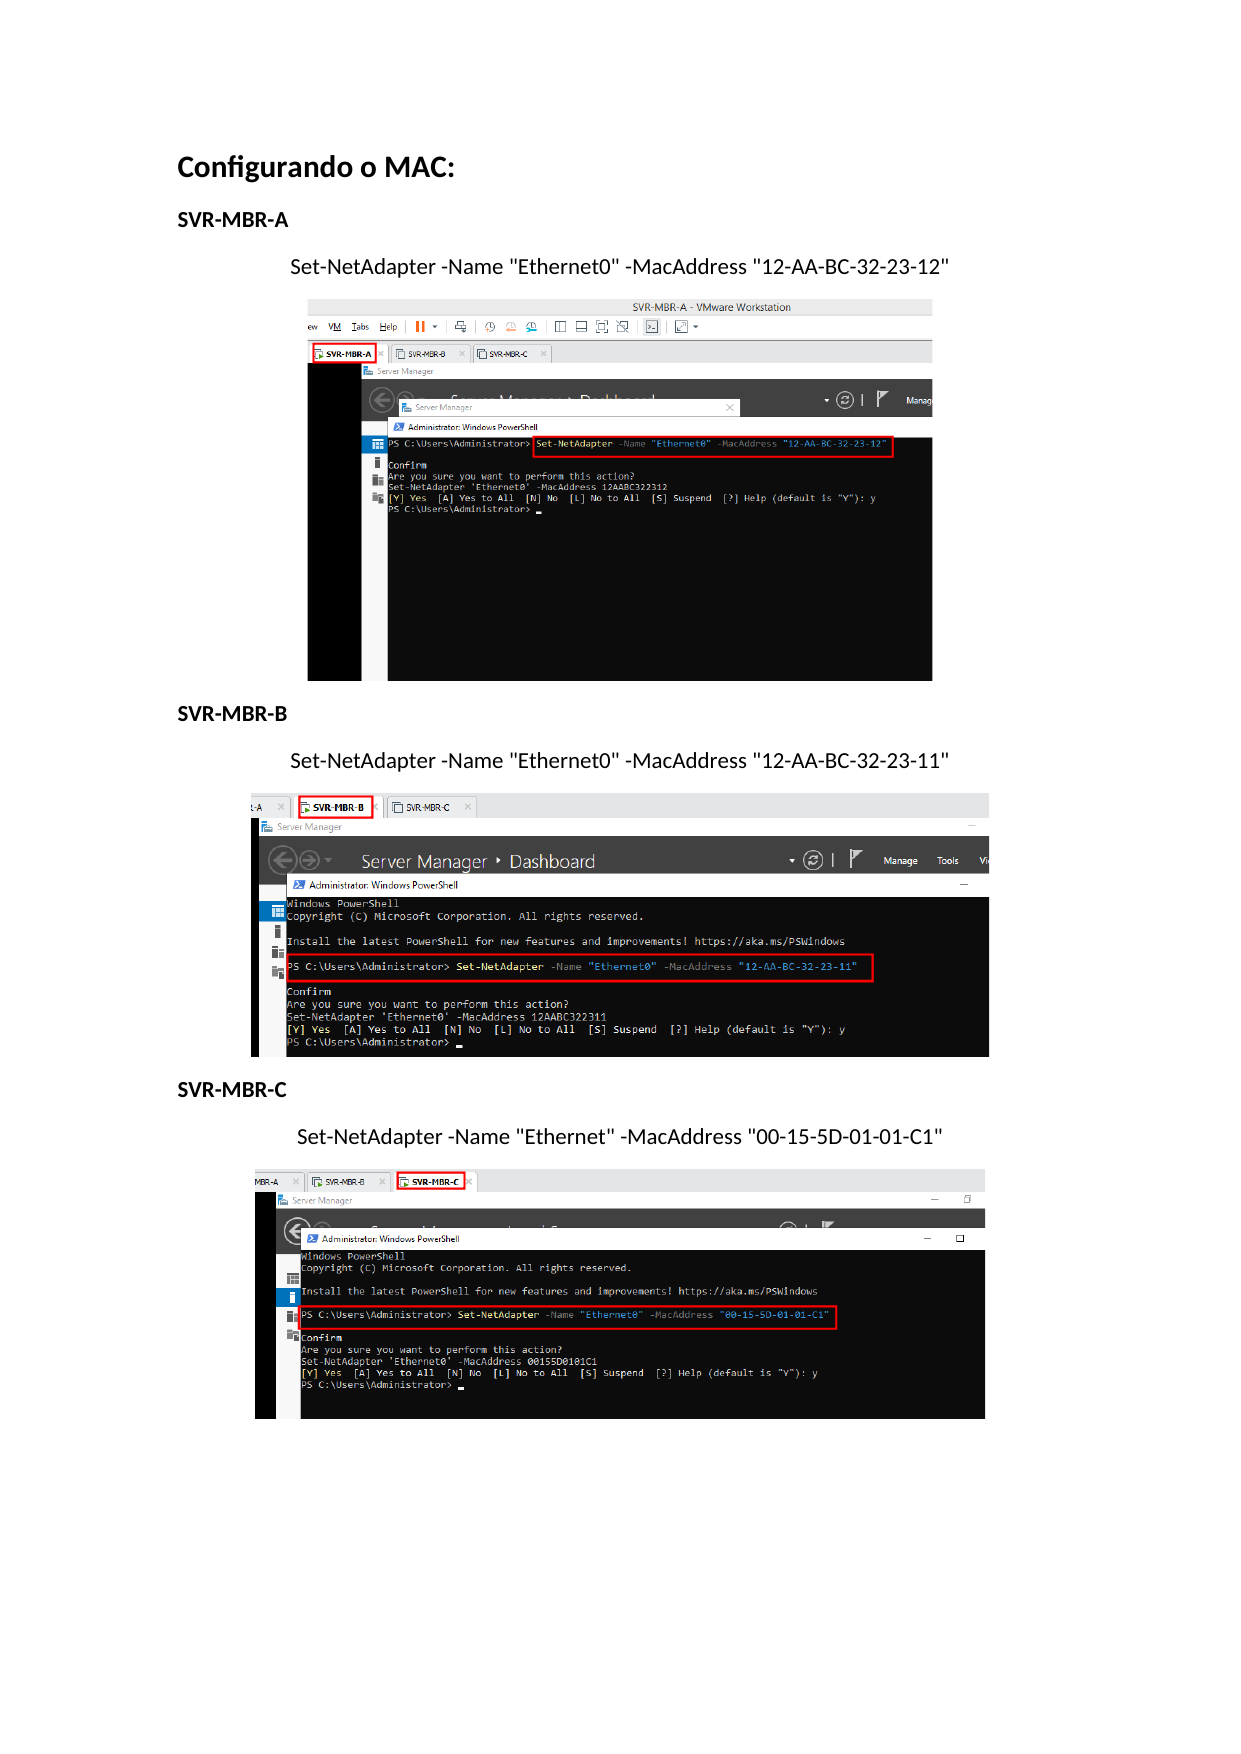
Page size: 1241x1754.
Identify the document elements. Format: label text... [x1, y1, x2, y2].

text SVR-MBR-B [177, 699, 1063, 727]
text SVR-MBR-A [177, 205, 1063, 233]
text Set-NetAdapter -Name "Ethernet0" -MacAddress "12-AA-BC-32-23-12" [177, 252, 1063, 280]
picture [307, 299, 933, 681]
picture [255, 1169, 986, 1419]
picture [251, 793, 990, 1057]
text Set-NetAdapter -Name "Ethernet0" -MacAddress "12-AA-BC-32-23-11" [177, 746, 1063, 774]
text Configurando o MAC: [177, 148, 1063, 186]
text SVR-MBR-C [177, 1075, 1063, 1103]
text Set-NetAdapter -Name "Ethernet" -MacAddress "00-15-5D-01-01-C1" [177, 1122, 1063, 1150]
